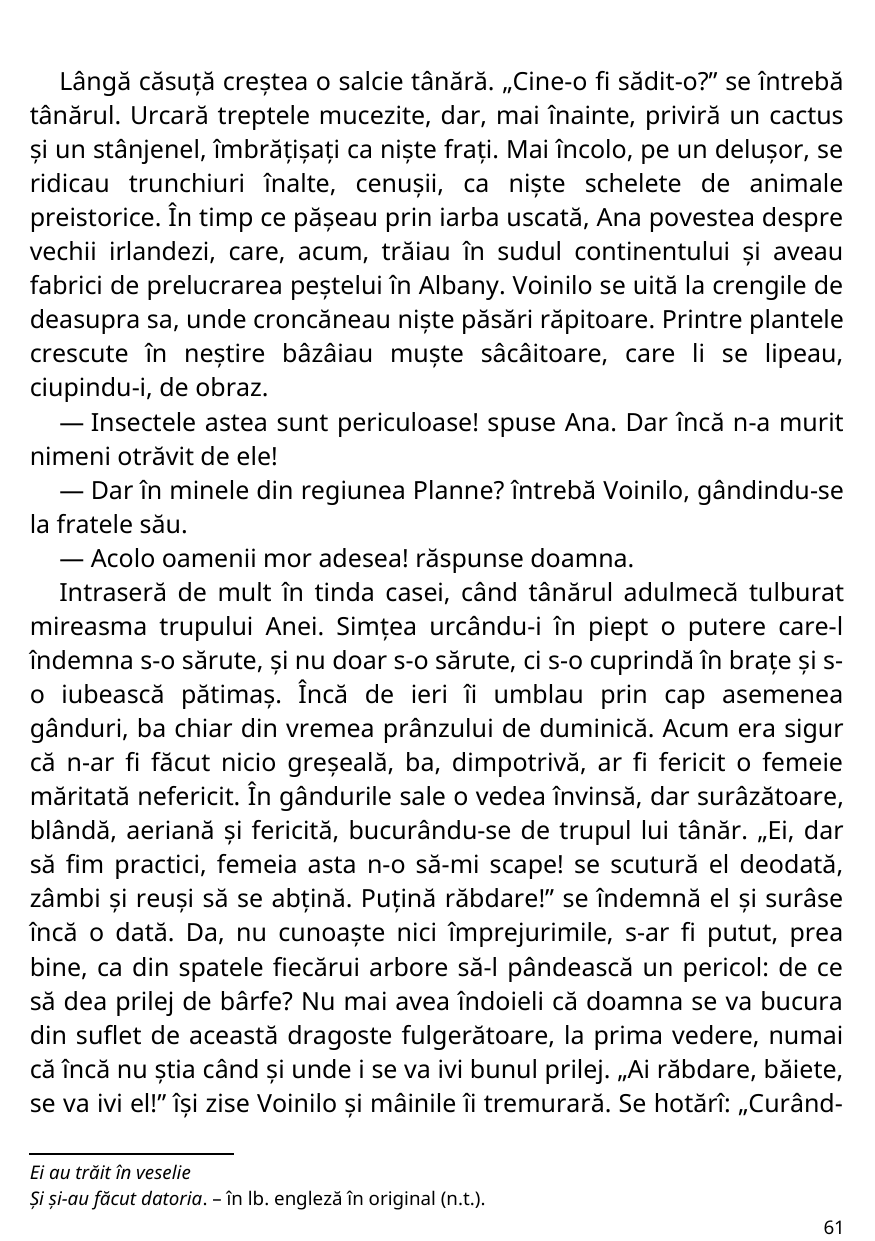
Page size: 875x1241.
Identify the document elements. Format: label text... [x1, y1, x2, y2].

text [29, 574, 844, 1119]
text — Insectele astea sunt periculoase! spuse Ana. Dar încă n-a murit nimeni otrăvit de ele! [29, 404, 844, 472]
text — Acolo oamenii mor adesea! răspunse doamna. [29, 540, 844, 574]
text — Dar în minele din regiunea Planne? întrebă Voinilo, gândindu-se la fratele său. [29, 472, 844, 540]
text Lângă căsuță creștea o salcie tânără. „Cine-o fi sădit-o?” se întrebă tânărul. Urcară treptele mucezite, dar, mai înainte, priviră un cactus și un stânjenel, îmbrățișați ca niște frați. Mai încolo, pe un delușor, se ridicau trunchiuri înalte, cenușii, ca niște schelete de animale preistorice. În timp ce pășeau prin iarba uscată, Ana povestea despre vechii irlandezi, care, acum, trăiau în sudul continentului și aveau fabrici de prelucrarea peștelui în Albany. Voinilo se uită la crengile de deasupra sa, unde croncăneau niște păsări răpitoare. Printre plantele crescute în neștire bâzâiau muște sâcâitoare, care li se lipeau, ciupindu-i, de obraz. [29, 63, 844, 404]
